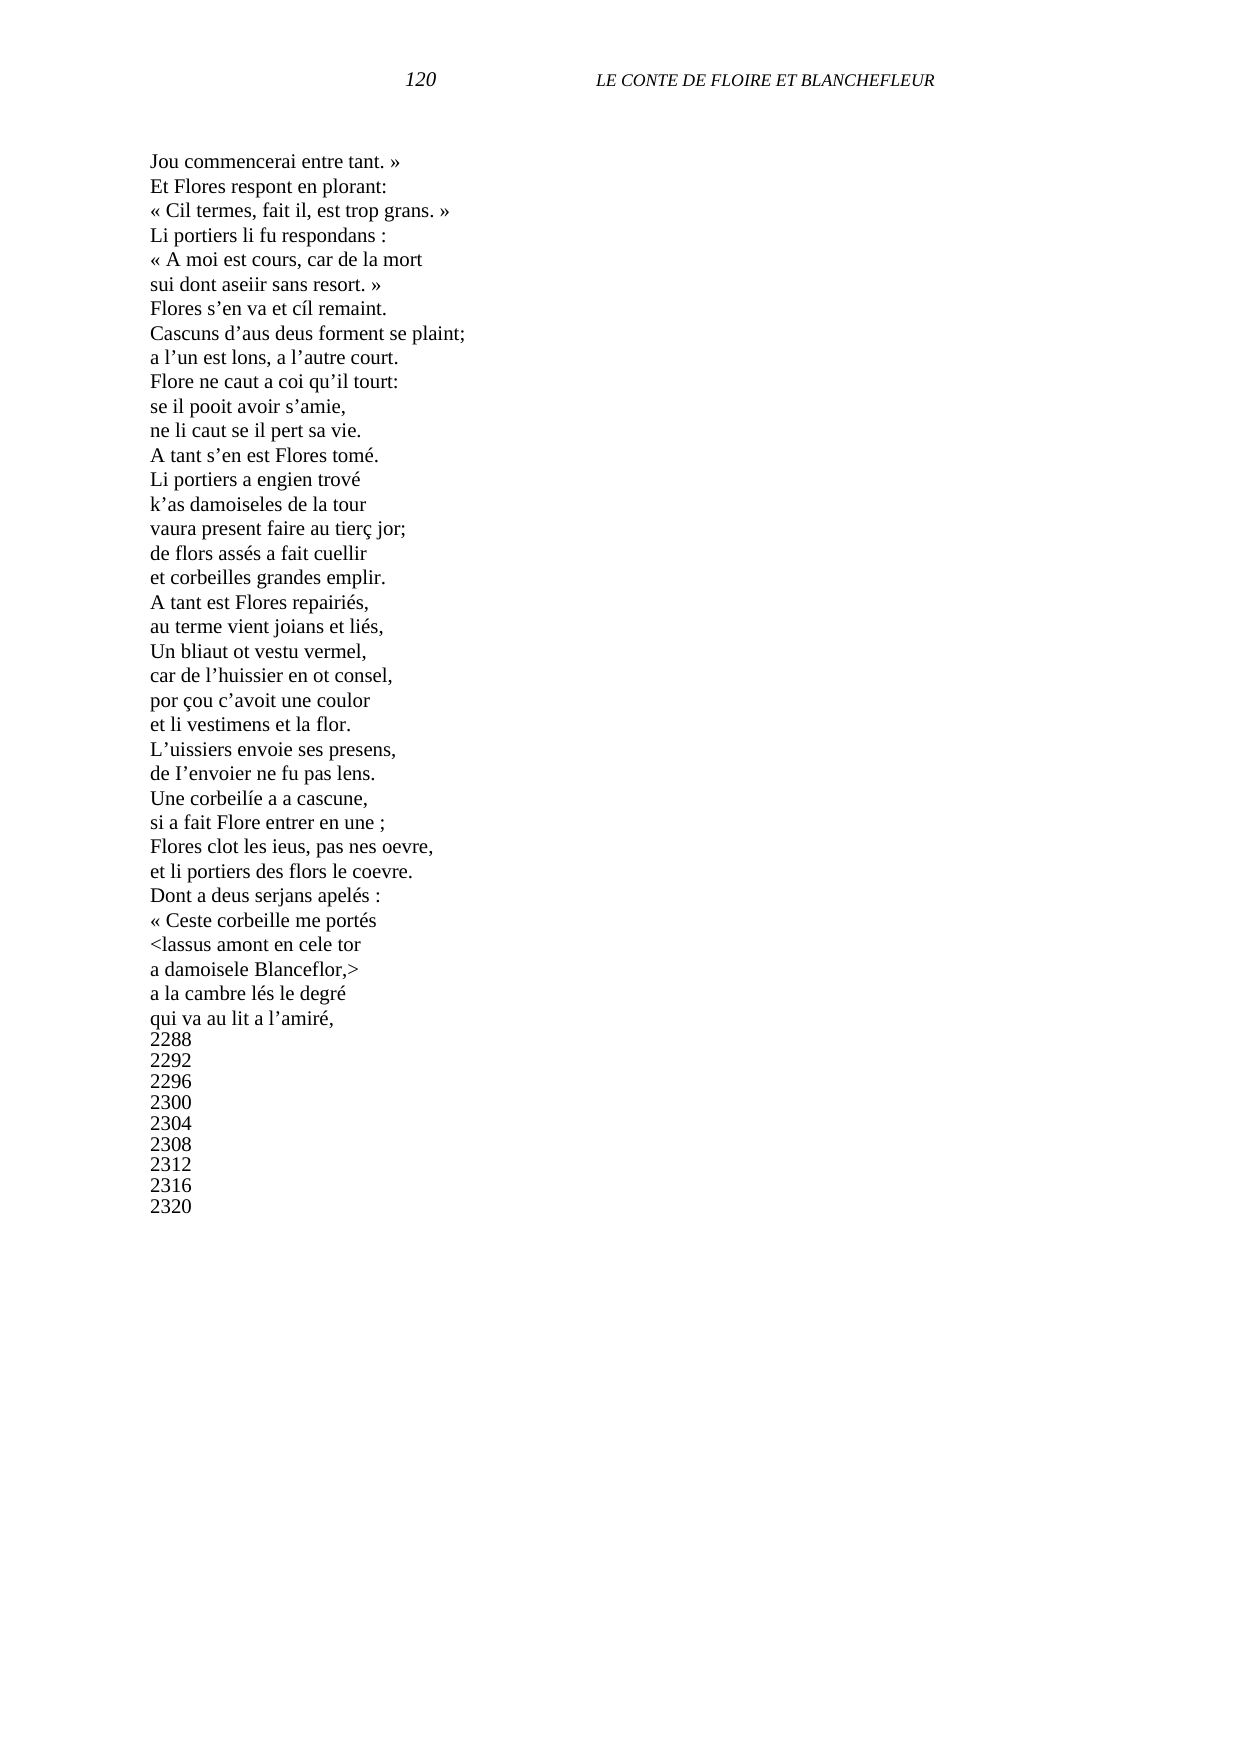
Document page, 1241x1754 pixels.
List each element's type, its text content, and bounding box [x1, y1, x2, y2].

text 2296 [150, 1072, 1090, 1093]
text A tant s’en est Flores tomé. [150, 443, 1090, 467]
text 2320 [150, 1197, 1090, 1218]
text 2308 [150, 1134, 1090, 1155]
text Flores s’en va et cíl remaint. [150, 296, 1090, 320]
text 2292 [150, 1051, 1090, 1072]
text « Cil termes, fait il, est trop grans. » [150, 198, 1090, 222]
text Flores clot les ieus, pas nes oevre, et li portiers des flors le coevre. [150, 834, 1090, 883]
text 2288 [150, 1030, 1090, 1051]
text 2312 [150, 1155, 1090, 1176]
text Cascuns d’aus deus forment se plaint; a l’un est lons, a l’autre court. [150, 320, 1090, 369]
text « Ceste corbeille me portés <lassus amont en cele tor a damoisele Blanceflor,> a la cambre lés le degré qui va au lit a l’amiré, [150, 908, 1090, 1030]
text Une corbeilíe a a cascune, si a fait Flore entrer en une ; [150, 785, 1090, 834]
text 2316 [150, 1176, 1090, 1197]
text Flore ne caut a coi qu’il tourt: se il pooit avoir s’amie, ne li caut se il pert sa vie. [150, 369, 1090, 443]
text Li portiers li fu respondans : [150, 222, 1090, 247]
text L’uissiers envoie ses presens, de I’envoier ne fu pas lens. [150, 736, 1090, 785]
text Li portiers a engien trové k’as damoiseles de la tour vaura present faire au tierç jor; de flors assés a fait cuellir et corbeilles grandes emplir. [150, 467, 1090, 589]
text 2300 [150, 1093, 1090, 1113]
text A tant est Flores repairiés, au terme vient joians et liés, [150, 589, 1090, 638]
text « A moi est cours, car de la mort sui dont aseiir sans resort. » [150, 247, 1090, 296]
text Un bliaut ot vestu vermel, car de l’huissier en ot consel, por çou c’avoit une coulor et li vestimens et la flor. [150, 638, 1090, 736]
text Dont a deus serjans apelés : [150, 883, 1090, 908]
text 2304 [150, 1113, 1090, 1134]
text Et Flores respont en plorant: [150, 173, 1090, 198]
text Jou commencerai entre tant. » [150, 149, 1090, 173]
